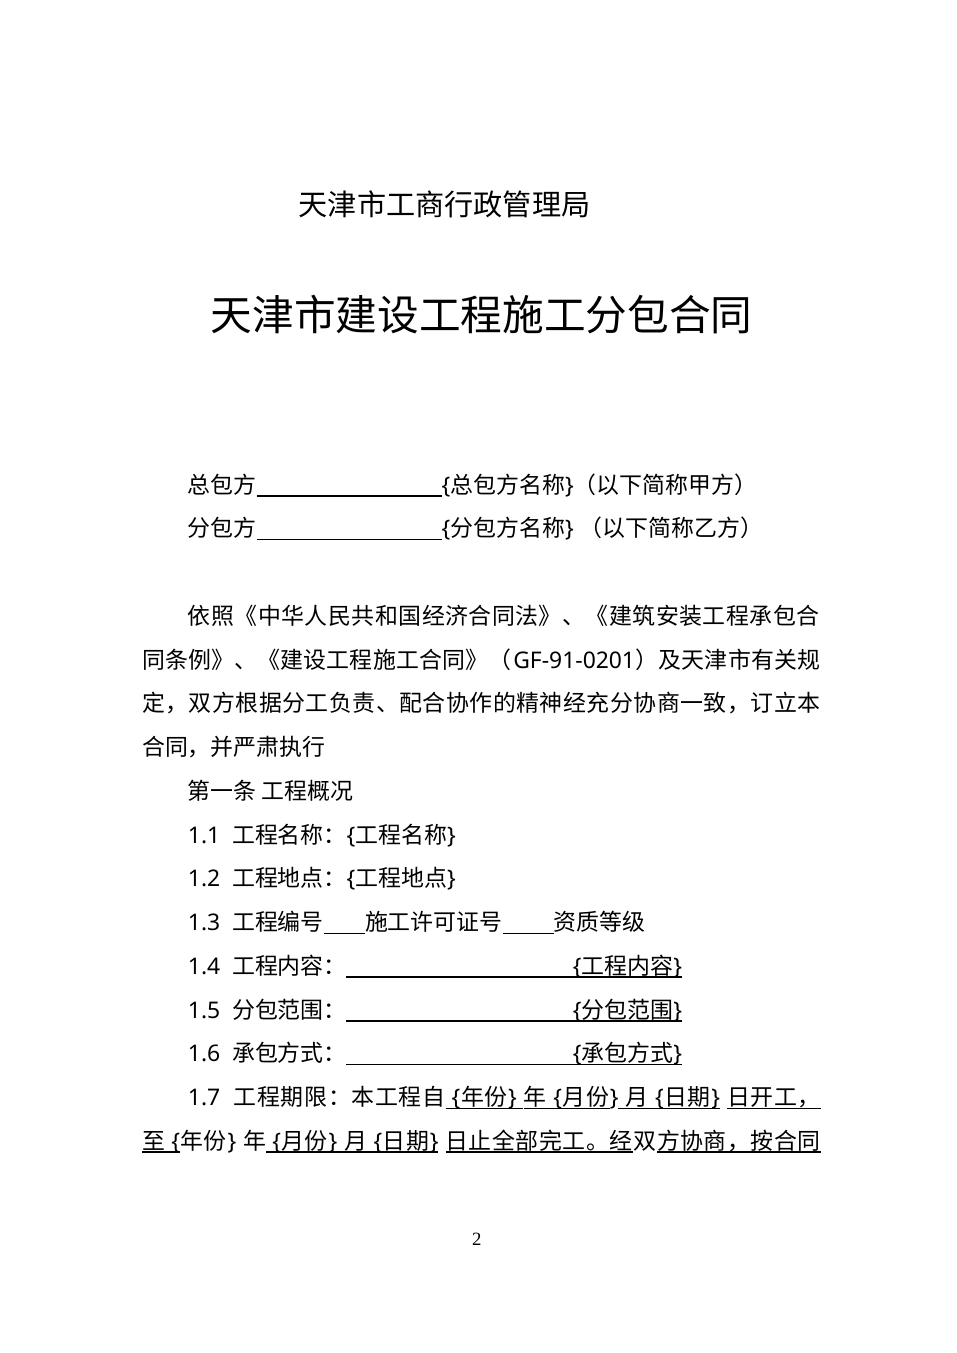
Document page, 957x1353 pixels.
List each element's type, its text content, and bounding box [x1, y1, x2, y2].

text 依照《中华人民共和国经济合同法》、《建筑安装工程承包合同条例》、《建设工程施工合同》（GF-91-0201）及天津市有关规定，双方根据分工负责、配合协作的精神经充分协商一致，订立本合同，并严肃执行 [142, 589, 821, 764]
text 1.1 工程名称：{工程名称} [142, 808, 821, 852]
text 第一条 工程概况 [142, 764, 821, 808]
text 1.3 工程编号 施工许可证号 资质等级 [142, 896, 821, 939]
text 天津市工商行政管理局 [240, 181, 821, 223]
text 分包方 {分包方名称} （以下简称乙方） [142, 502, 821, 546]
text 1.2 工程地点：{工程地点} [142, 852, 821, 896]
text 1.6 承包方式： {承包方式} [142, 1027, 821, 1071]
text 1.5 分包范围： {分包范围} [142, 983, 821, 1027]
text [142, 1071, 821, 1158]
text 天津市建设工程施工分包合同 [142, 282, 821, 343]
text 1.4 工程内容： {工程内容} [142, 939, 821, 983]
text 总包方 {总包方名称}（以下简称甲方） [142, 458, 821, 502]
